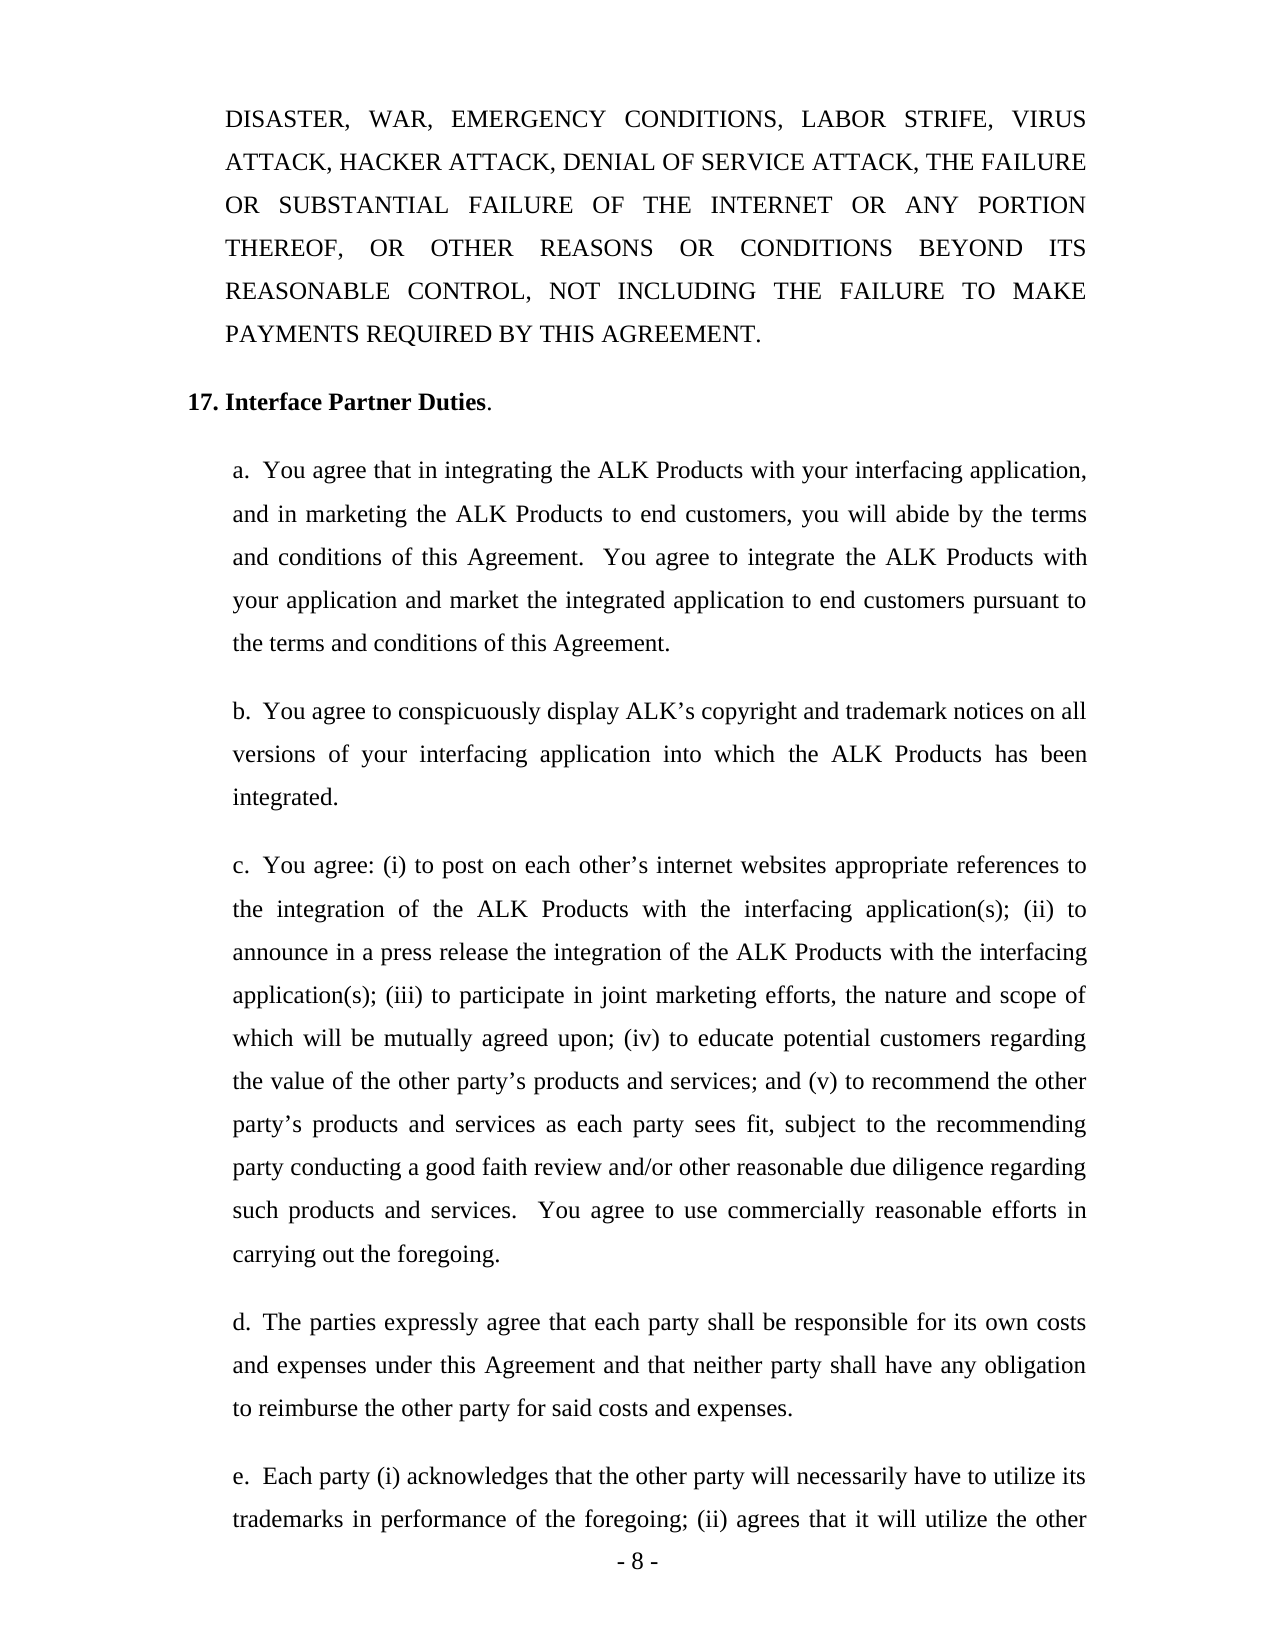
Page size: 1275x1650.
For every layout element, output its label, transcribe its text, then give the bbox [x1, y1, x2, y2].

list The parties expressly agree that each party shall be responsible for its own costs and expenses under this Agreement and that neither party shall have any obligation to reimburse the other party for said costs and expenses. [232, 1307, 1087, 1422]
list Interface Partner Duties. [187, 387, 1087, 416]
list You agree: (i) to post on each other’s internet websites appropriate references to the integration of the ALK Products with the interfacing application(s); (ii) to announce in a press release the integration of the ALK Products with the interfacing application(s); (iii) to participate in joint marketing efforts, the nature and scope of which will be mutually agreed upon; (iv) to educate potential customers regarding the value of the other party’s products and services; and (v) to recommend the other party’s products and services as each party sees fit, subject to the recommending party conducting a good faith review and/or other reasonable due diligence regarding such products and services. You agree to use commercially reasonable efforts in carrying out the foregoing. [232, 851, 1087, 1267]
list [232, 1461, 1087, 1533]
list You agree that in integrating the ALK Products with your interfacing application, and in marketing the ALK Products to end customers, you will abide by the terms and conditions of this Agreement. You agree to integrate the ALK Products with your application and market the integrated application to end customers pursuant to the terms and conditions of this Agreement. [232, 456, 1087, 657]
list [187, 104, 1087, 348]
list You agree to conspicuously display ALK’s copyright and trademark notices on all versions of your interfacing application into which the ALK Products has been integrated. [232, 696, 1087, 811]
